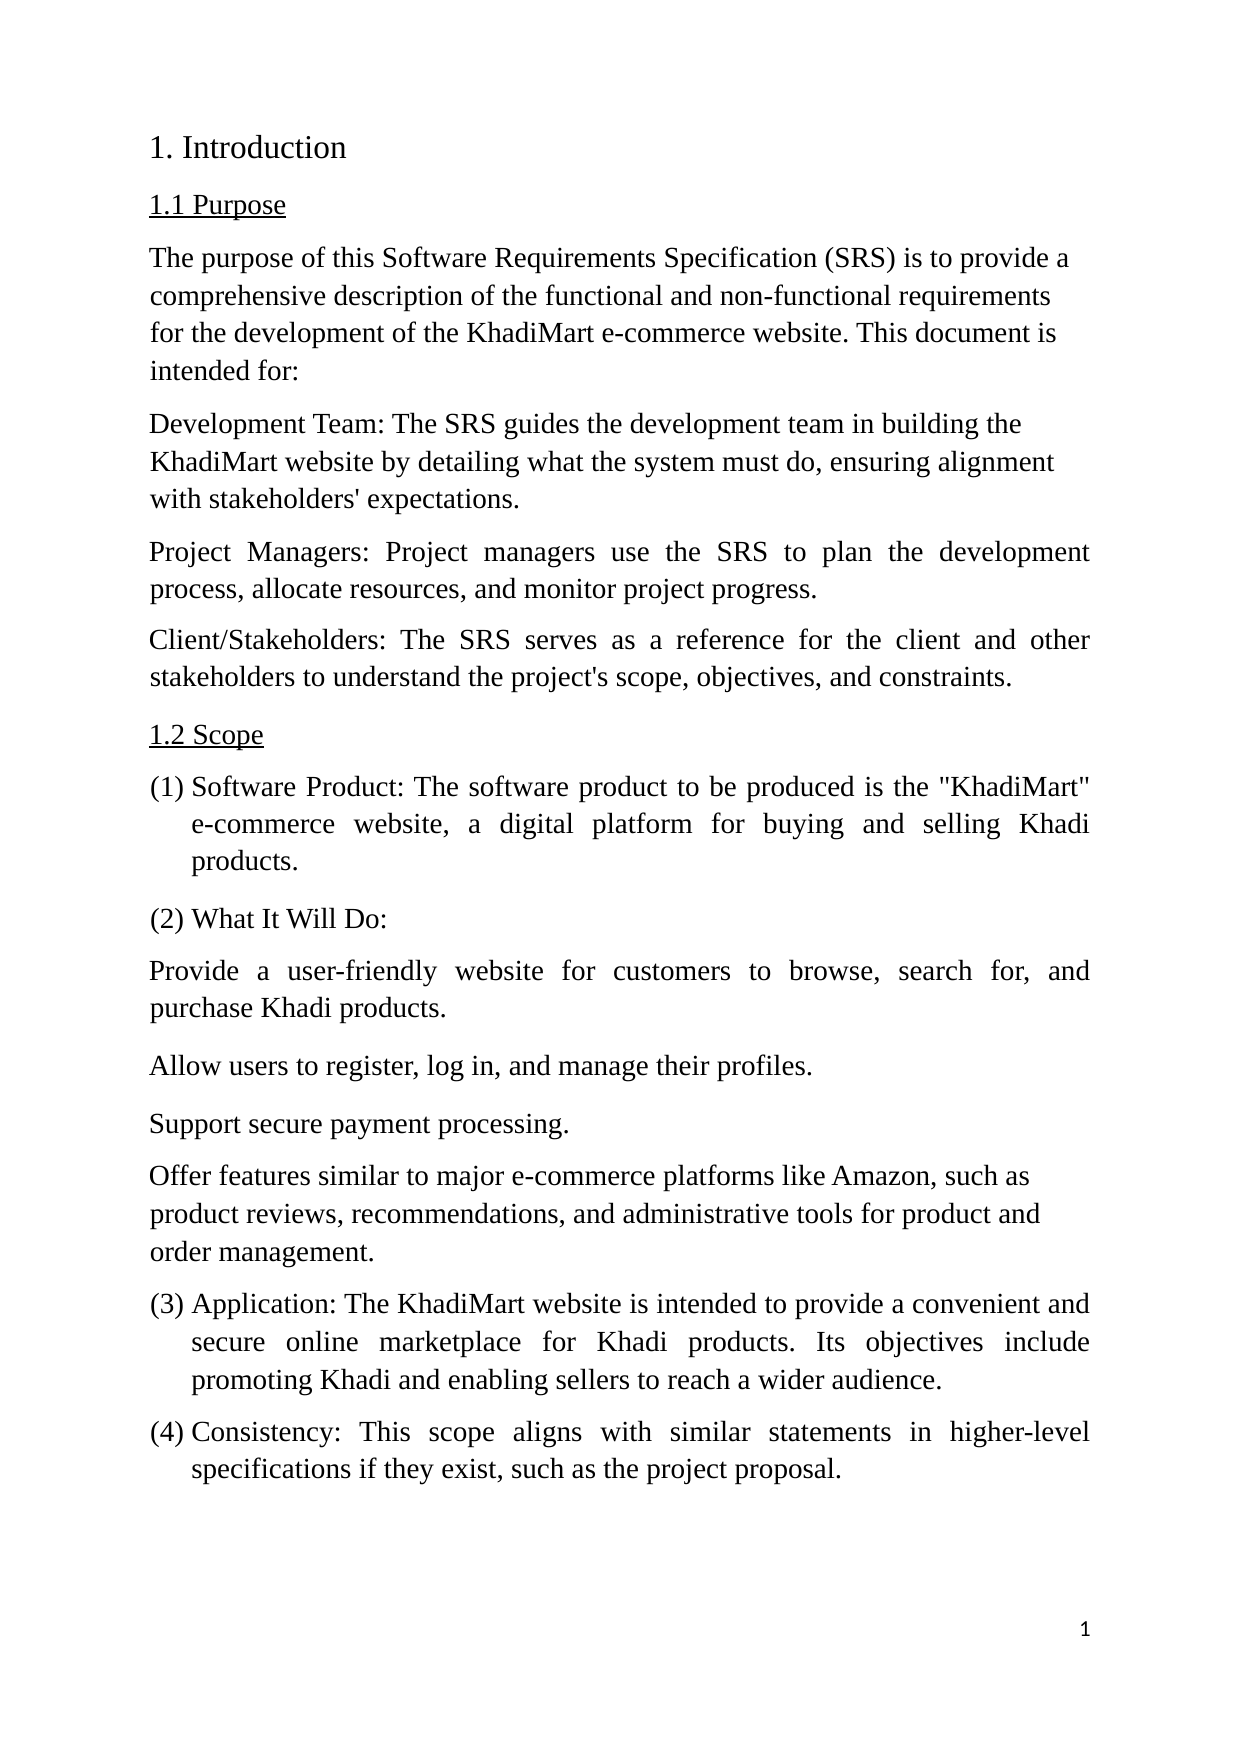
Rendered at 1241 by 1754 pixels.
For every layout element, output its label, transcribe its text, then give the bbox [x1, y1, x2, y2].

text Development Team: The SRS guides the development team in building the KhadiMart website by detailing what the system must do, ensuring alignment with stakeholders' expectations. [148, 406, 1090, 515]
subtitle 1.2 Scope [148, 717, 1085, 751]
list Consistency: This scope aligns with similar statements in higher-level specifications if they exist, such as the project proposal. [150, 1414, 1091, 1485]
text Support secure payment processing. [148, 1106, 1091, 1139]
subtitle 1. Introduction [148, 128, 1226, 166]
list Software Product: The software product to be produced is the "KhadiMart" e-commerce website, a digital platform for buying and selling Khadi products. [150, 769, 1091, 877]
text Provide a user-friendly website for customers to browse, search for, and purchase Khadi products. [148, 953, 1091, 1024]
text The purpose of this Software Requirements Specification (SRS) is to provide a comprehensive description of the functional and non-functional requirements for the development of the KhadiMart e-commerce website. This document is intended for: [148, 240, 1090, 387]
text Client/Stakeholders: The SRS serves as a reference for the client and other stakeholders to understand the project's scope, objectives, and constraints. [148, 622, 1091, 693]
text Offer features similar to major e-commerce platforms like Amazon, such as product reviews, recommendations, and administrative tools for product and order management. [148, 1158, 1090, 1267]
subtitle 1.1 Purpose [148, 187, 1085, 221]
text Allow users to register, log in, and manage their profiles. [148, 1048, 1091, 1082]
list What It Will Do: [150, 901, 1091, 934]
list Application: The KhadiMart website is intended to provide a convenient and secure online marketplace for Khadi products. Its objectives include promoting Khadi and enabling sellers to reach a wider audience. [150, 1286, 1091, 1395]
text Project Managers: Project managers use the SRS to plan the development process, allocate resources, and monitor project progress. [148, 534, 1091, 604]
